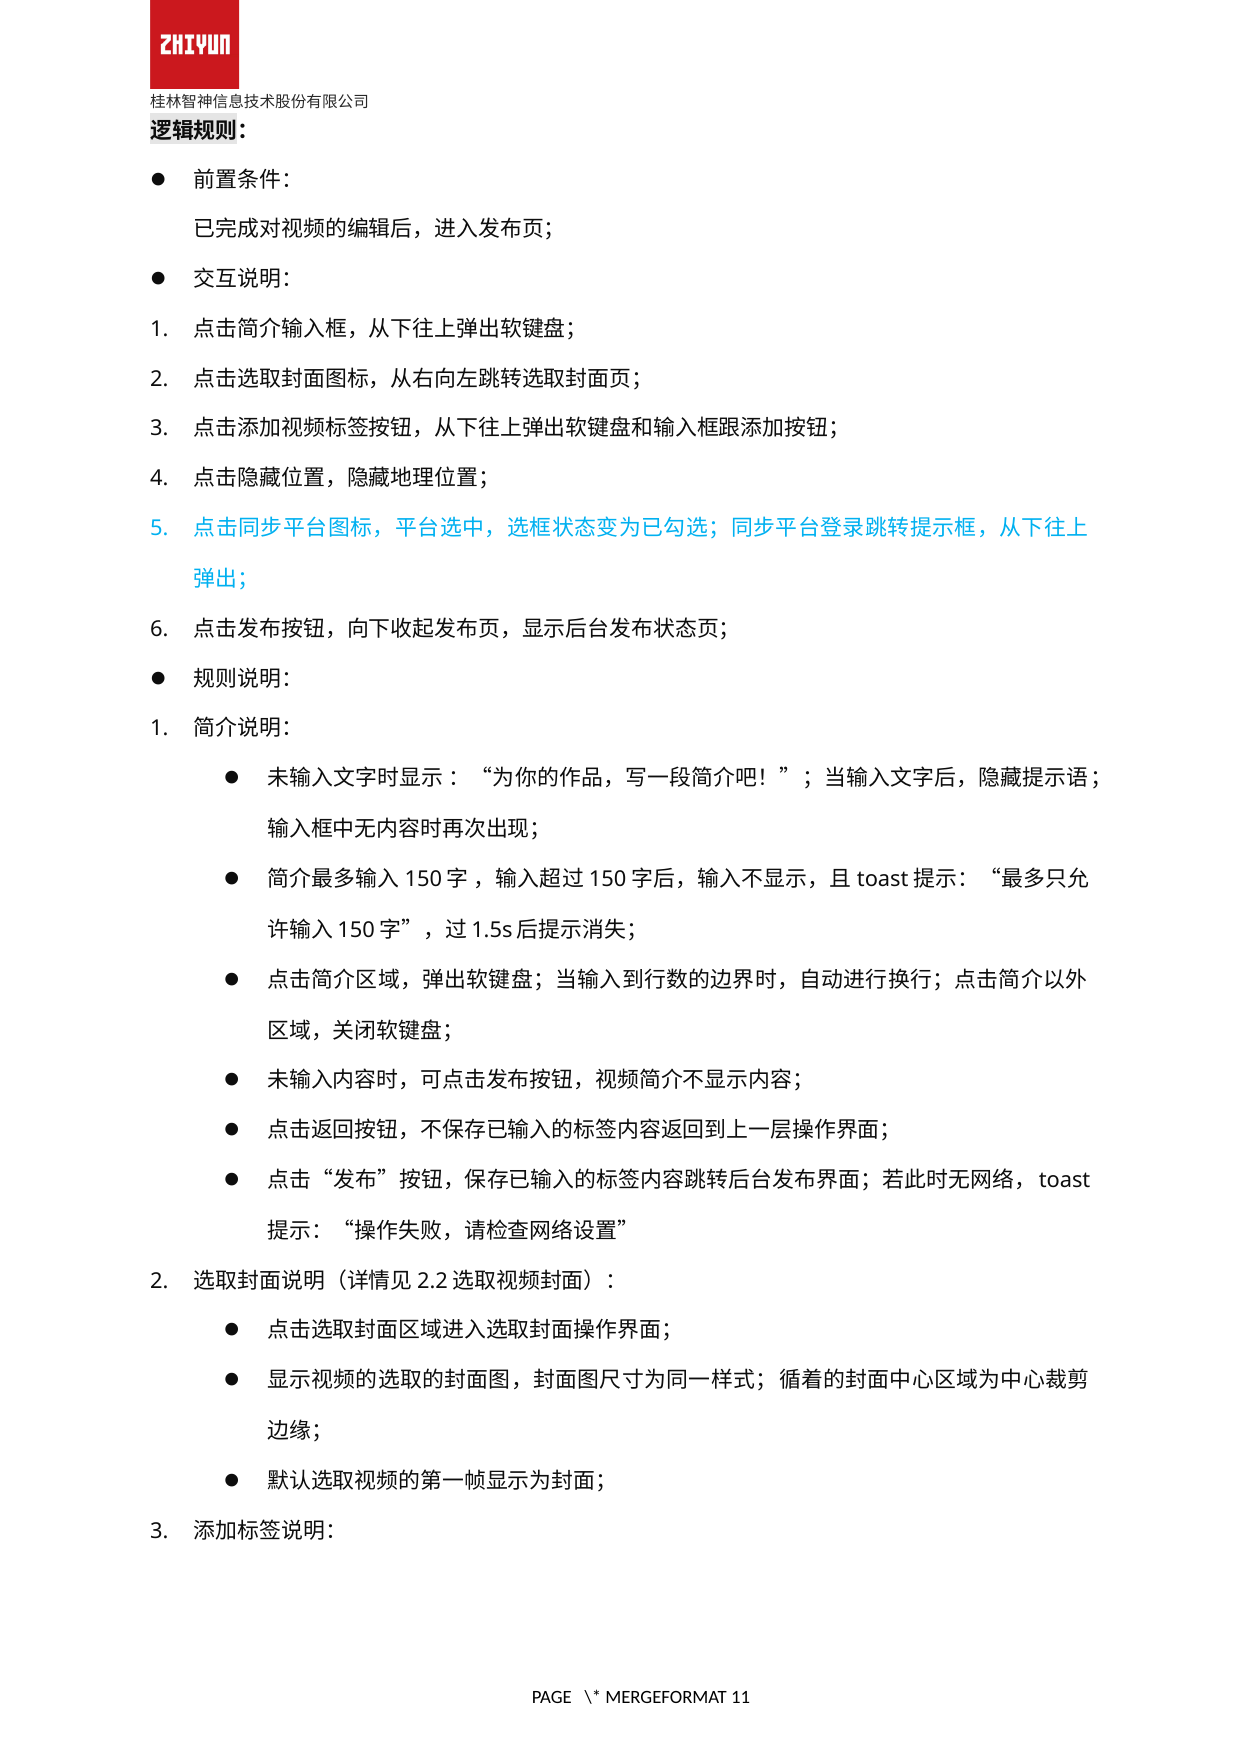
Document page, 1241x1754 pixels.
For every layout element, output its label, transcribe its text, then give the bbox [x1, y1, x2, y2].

list 前置条件： [150, 160, 1090, 194]
list 规则说明： [150, 659, 1057, 693]
text 逻辑规则： [237, 113, 1090, 144]
list 点击隐藏位置，隐藏地理位置； [150, 459, 1090, 493]
list 选取封面说明（详情见2.2选取视频封面）： [150, 1262, 1090, 1296]
list 简介说明： [150, 709, 1090, 743]
list 未输入文字时显示 ：“为你的作品，写一段简介吧！”；当输入文字后，隐藏提示语；输入框中无内容时再次出现； [223, 759, 1090, 844]
picture [150, 0, 240, 89]
list 点击“发布”按钮，保存已输入的标签内容跳转后台发布界面；若此时无网络，toast提示：“操作失败，请检查网络设置” [223, 1161, 1090, 1246]
list 点击选取封面区域进入选取封面操作界面； [223, 1311, 1090, 1345]
list 已完成对视频的编辑后，进入发布页； [194, 210, 1090, 244]
list 点击简介区域，弹出软键盘；当输入到行数的边界时，自动进行换行；点击简介以外区域，关闭软键盘； [223, 961, 1090, 1045]
list 点击添加视频标签按钮，从下往上弹出软键盘和输入框跟添加按钮； [150, 409, 1090, 443]
list 点击简介输入框，从下往上弹出软键盘； [150, 310, 1090, 344]
list 点击选取封面图标，从右向左跳转选取封面页； [150, 359, 1090, 393]
list 默认选取视频的第一帧显示为封面； [223, 1462, 1090, 1496]
list 点击发布按钮，向下收起发布页，显示后台发布状态页； [150, 610, 1090, 644]
list 点击同步平台图标，平台选中，选框状态变为已勾选；同步平台登录跳转提示框，从下往上弹出； [150, 509, 1090, 594]
list 显示视频的选取的封面图，封面图尺寸为同一样式；循着的封面中心区域为中心裁剪边缘； [223, 1361, 1090, 1446]
list 点击返回按钮，不保存已输入的标签内容返回到上一层操作界面； [223, 1111, 1090, 1145]
list 添加标签说明： [150, 1512, 1090, 1546]
list 简介最多输入150字 ，输入超过150字后，输入不显示，且toast提示：“最多只允许输入150字”，过1.5s后提示消失； [223, 860, 1090, 945]
list 未输入内容时，可点击发布按钮，视频简介不显示内容； [223, 1061, 1090, 1095]
list 交互说明： [150, 260, 1090, 294]
